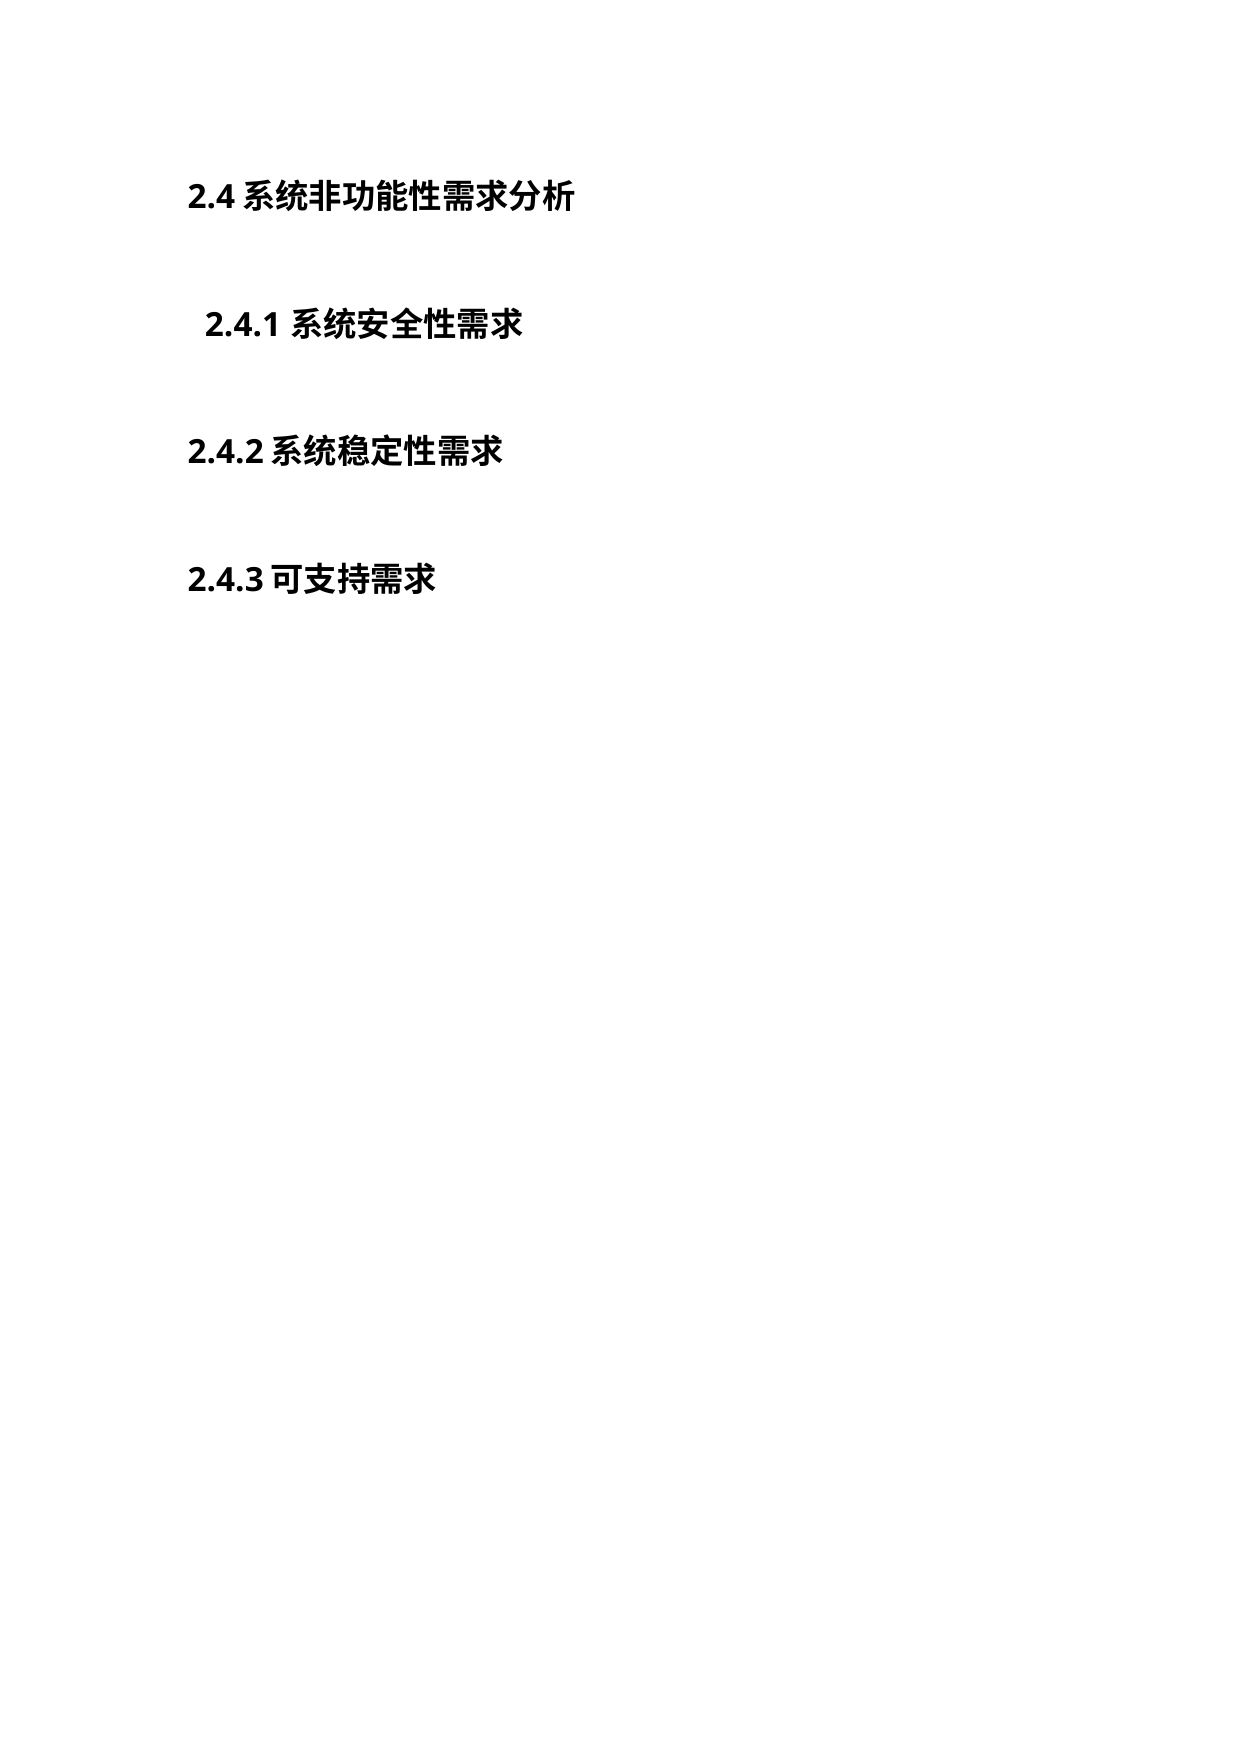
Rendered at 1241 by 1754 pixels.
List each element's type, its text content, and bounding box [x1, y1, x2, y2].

subtitle 2.4.1 系统安全性需求 [187, 289, 1053, 354]
subtitle 2.4.2系统稳定性需求 [187, 417, 1053, 482]
subtitle 2.4系统非功能性需求分析 [187, 162, 1053, 227]
subtitle 2.4.3可支持需求 [187, 544, 1053, 609]
